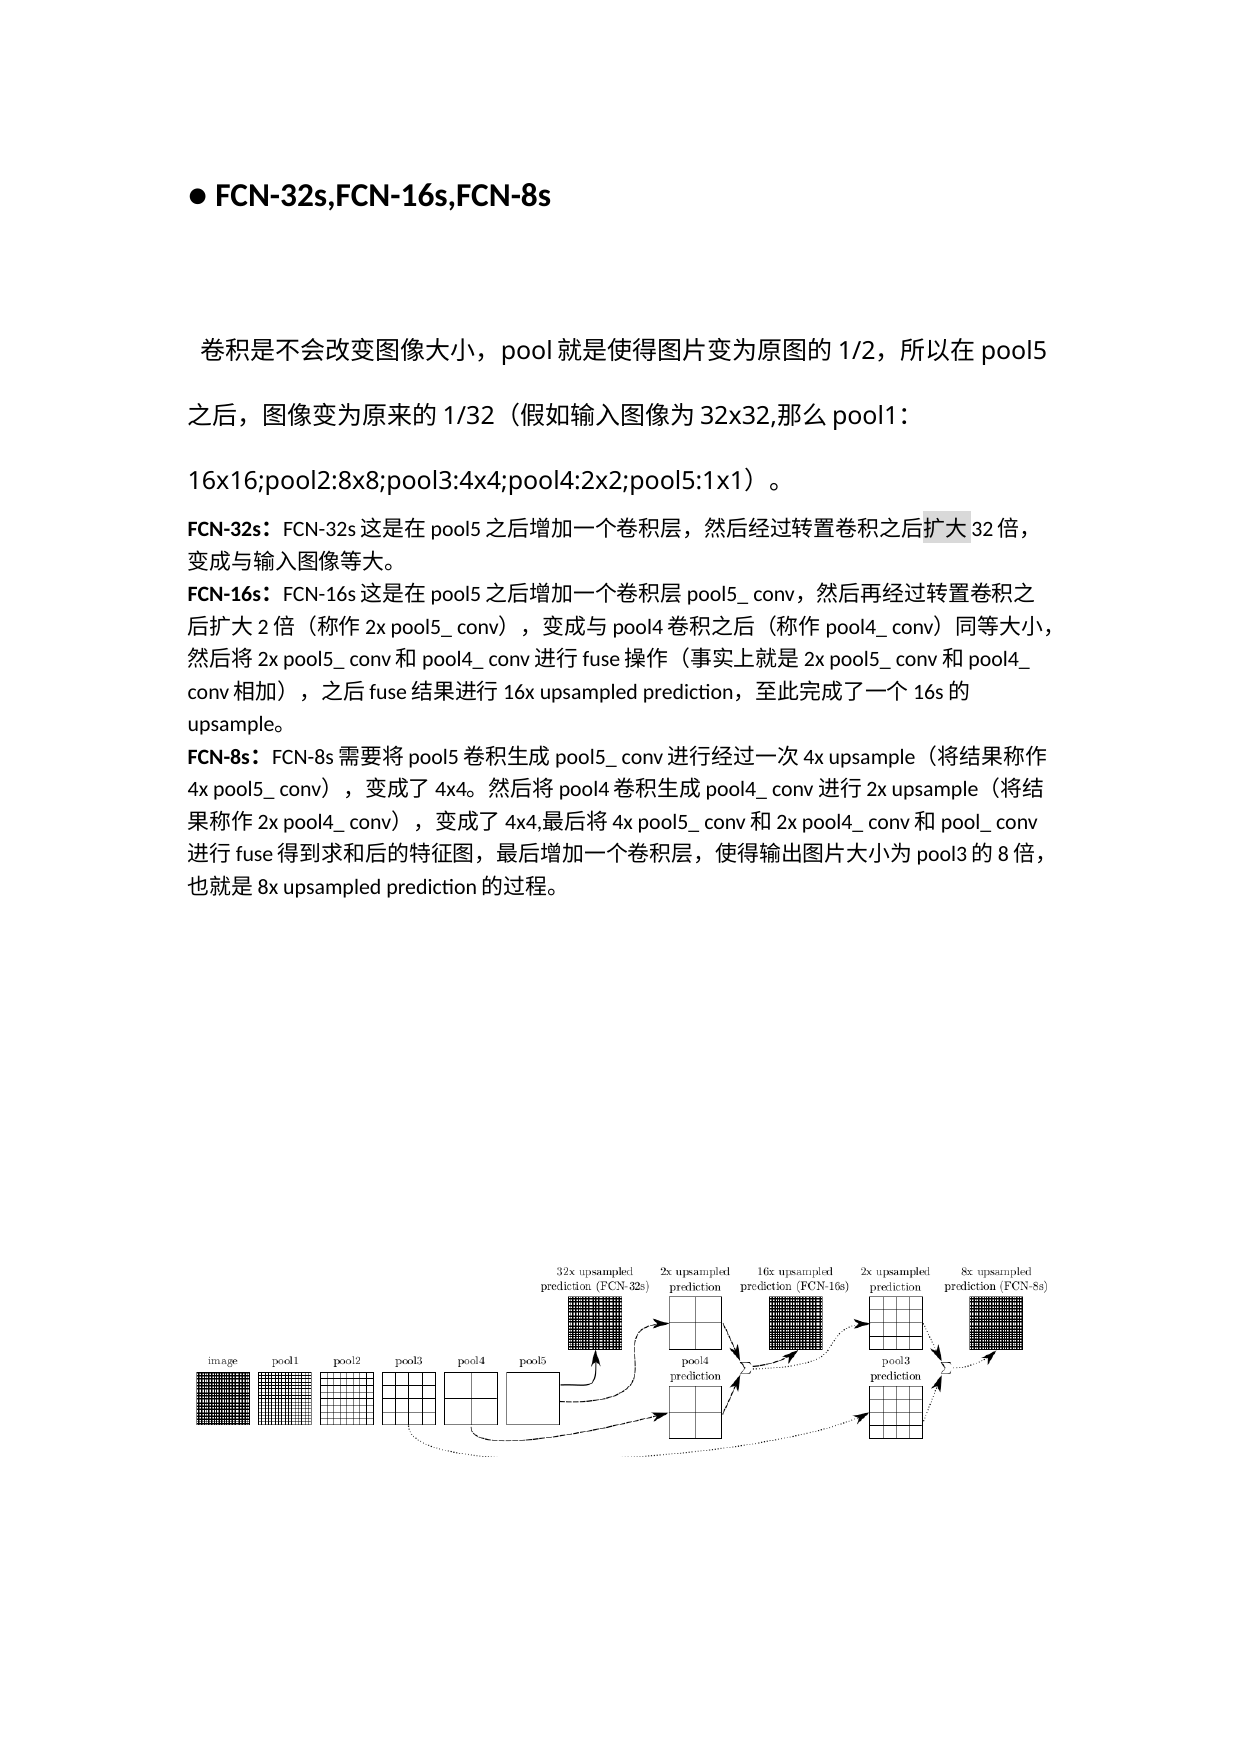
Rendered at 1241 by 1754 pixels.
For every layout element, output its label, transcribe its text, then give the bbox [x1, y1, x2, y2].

text FCN-32s：FCN-32s这是在pool5之后增加一个卷积层，然后经过转置卷积之后扩大32倍，变成与输入图像等大。 [187, 511, 1053, 576]
subtitle ● FCN-32s,FCN-16s,FCN-8s [187, 162, 1053, 227]
text FCN-8s：FCN-8s需要将pool5卷积生成pool5_ conv进行经过一次4x upsample（将结果称作4x pool5_ conv），变成了4x4。然后将pool4卷积生成pool4_ conv进行2x upsample（将结果称作2x pool4_ conv），变成了4x4,最后将4x pool5_ conv和2x pool4_ conv和pool_ conv进行fuse得到求和后的特征图，最后增加一个卷积层，使得输出图片大小为pool3的8倍，也就是8x upsampled prediction的过程。 [187, 738, 1053, 901]
text FCN-16s：FCN-16s这是在pool5之后增加一个卷积层pool5_ conv，然后再经过转置卷积之后扩大2倍（称作2x pool5_ conv），变成与pool4卷积之后（称作 pool4_ conv）同等大小，然后将2x pool5_ conv和pool4_ conv进行fuse操作（事实上就是2x pool5_ conv和pool4_ conv相加），之后fuse结果进行16x upsampled prediction，至此完成了一个16s的upsample。 [187, 576, 1053, 738]
text 卷积是不会改变图像大小，pool就是使得图片变为原图的1/2，所以在pool5之后，图像变为原来的1/32（假如输入图像为32x32,那么pool1：16x16;pool2:8x8;pool3:4x4;pool4:2x2;pool5:1x1）。 [187, 316, 1053, 511]
picture [187, 1258, 1053, 1457]
